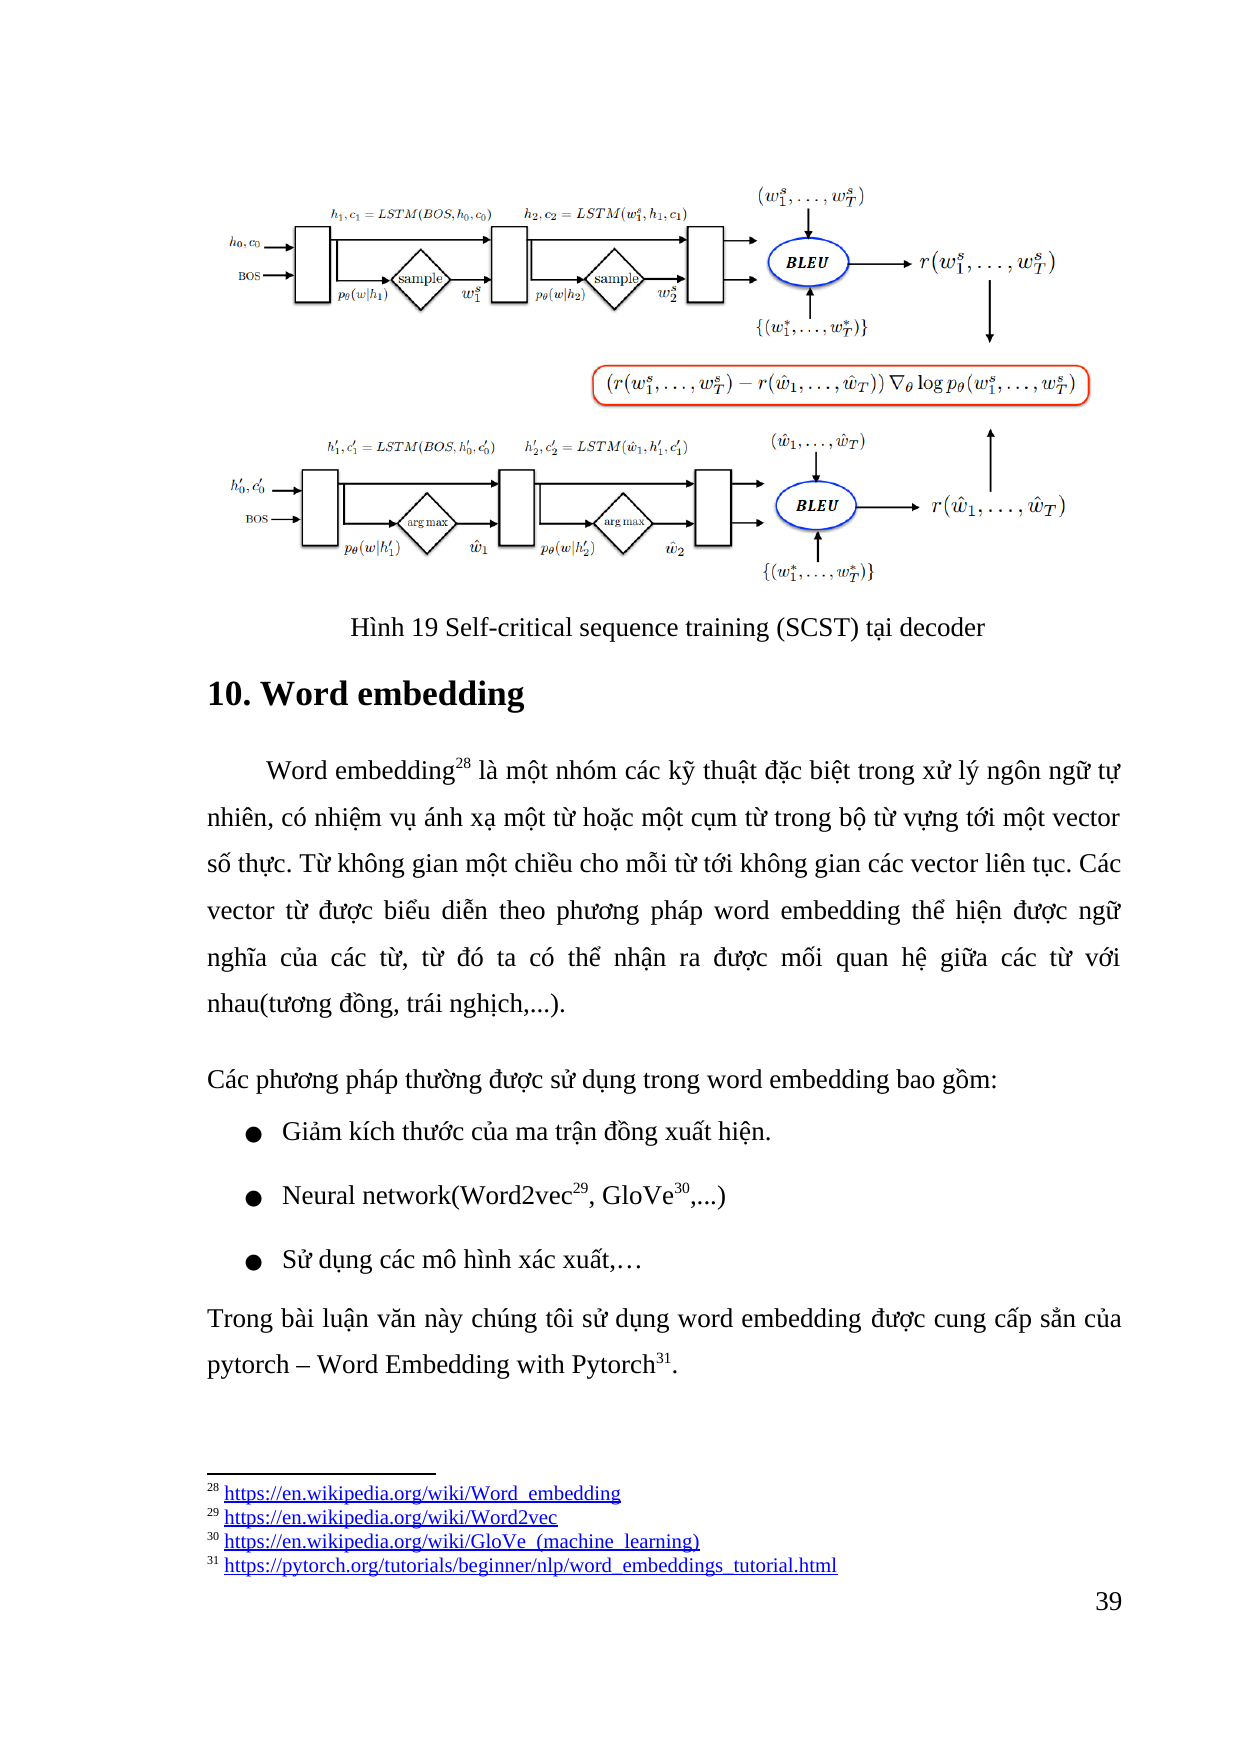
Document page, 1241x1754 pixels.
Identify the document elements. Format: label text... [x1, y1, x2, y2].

picture [206, 177, 1121, 596]
text 10. Word embedding [207, 672, 1122, 713]
text Word embedding là một nhóm các kỹ thuật đặc biệt trong xử lý ngôn ngữ tự nhiên, có nhiệm vụ ánh xạ một từ hoặc một cụm từ trong bộ từ vựng tới một vector số thực. Từ không gian một chiều cho mỗi từ tới không gian các vector liên tục. Các vector từ được biểu diễn theo phương pháp word embedding thể hiện được ngữ nghĩa của các từ, từ đó ta có thể nhận ra được mối quan hệ giữa các từ với nhau(tương đồng, trái nghịch,...). [207, 754, 1122, 1018]
text Trong bài luận văn này chúng tôi sử dụng word embedding được cung cấp sẳn của pytorch – Word Embedding with Pytorch. [207, 1302, 1122, 1380]
list Sử dụng các mô hình xác xuất,… [244, 1238, 1122, 1281]
text Các phương pháp thường được sử dụng trong word embedding bao gồm: [207, 1063, 1122, 1094]
list Neural network(Word2vec, GloVe,...) [244, 1174, 1122, 1217]
text Hình 19 Self-critical sequence training (SCST) tại decoder [207, 611, 1122, 643]
list Giảm kích thước của ma trận đồng xuất hiện. [244, 1110, 1122, 1152]
